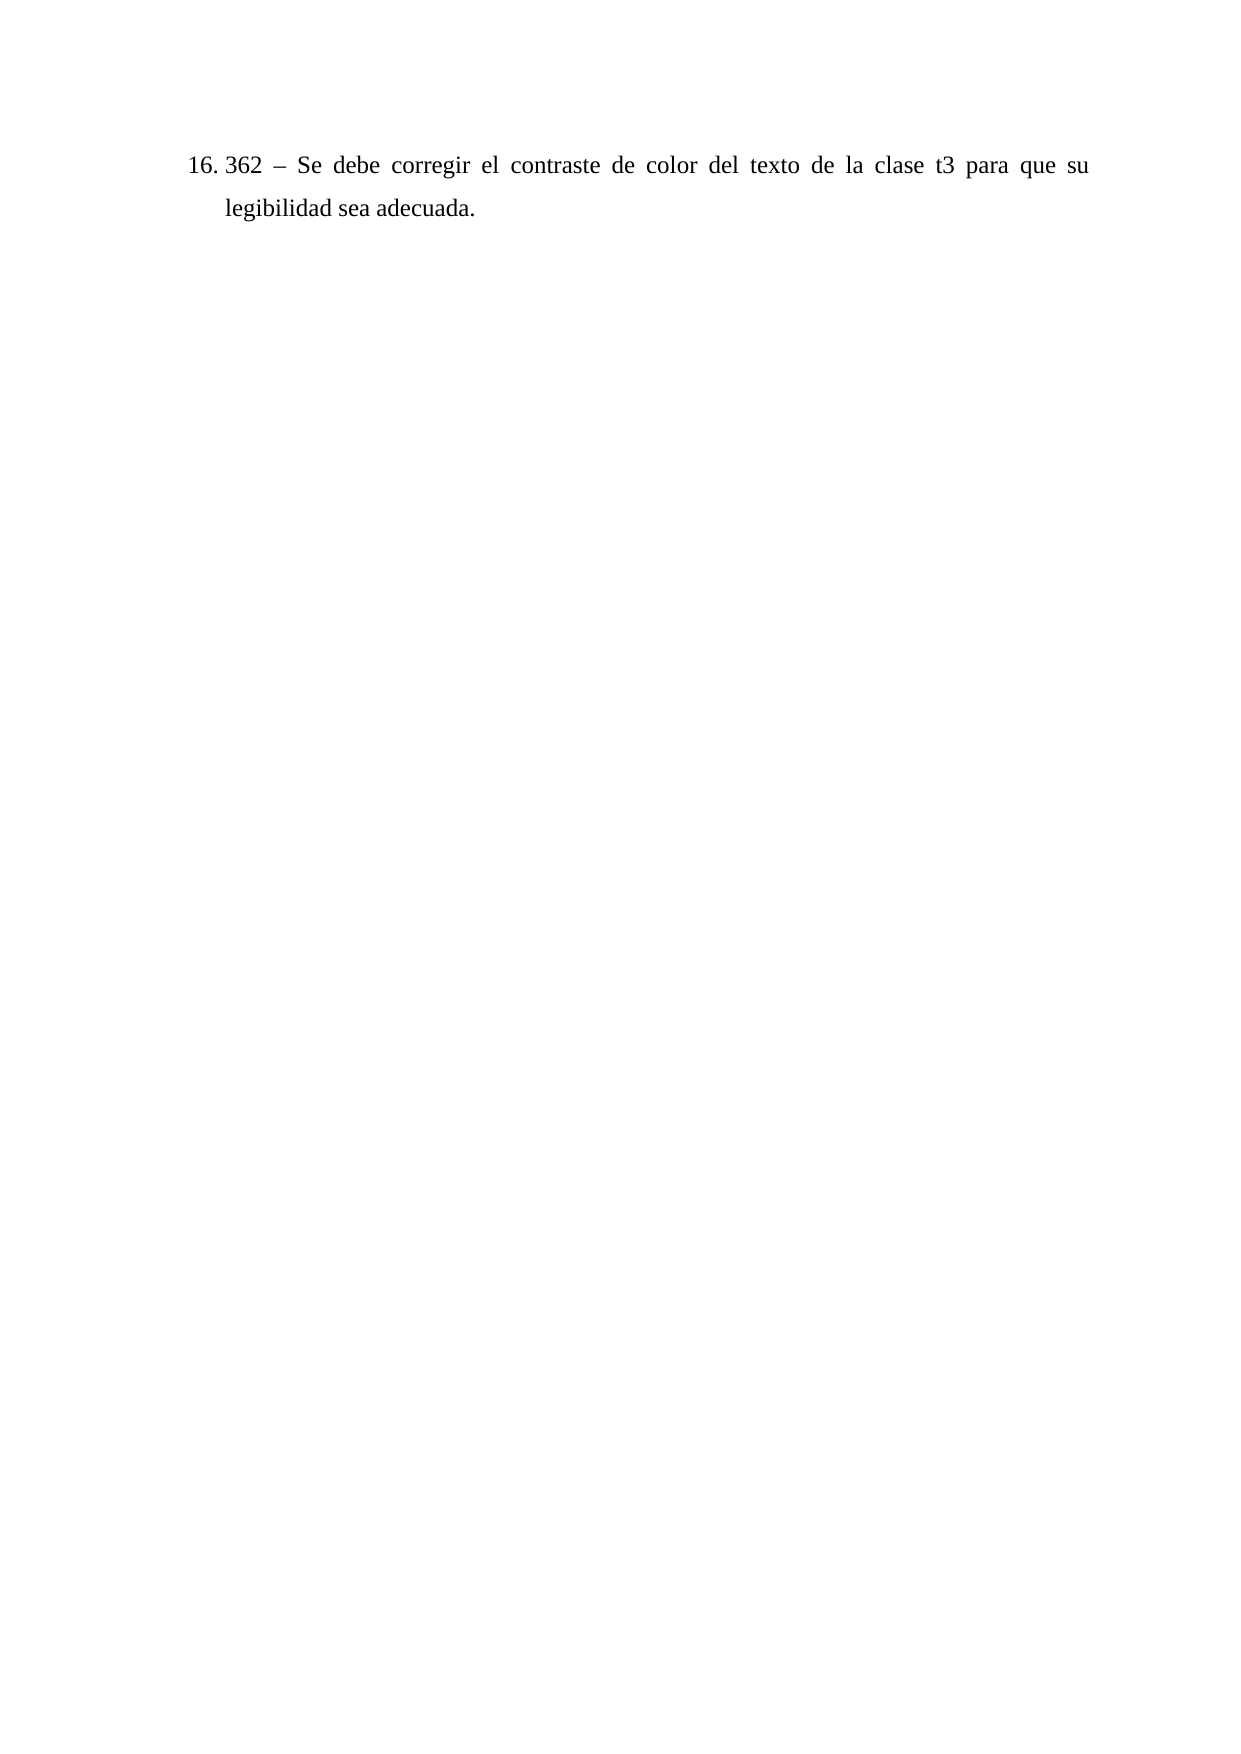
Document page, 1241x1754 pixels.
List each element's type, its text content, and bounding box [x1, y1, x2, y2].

list 362 – Se debe corregir el contraste de color del texto de la clase t3 para que su legibilidad sea adecuada. [187, 150, 1090, 222]
